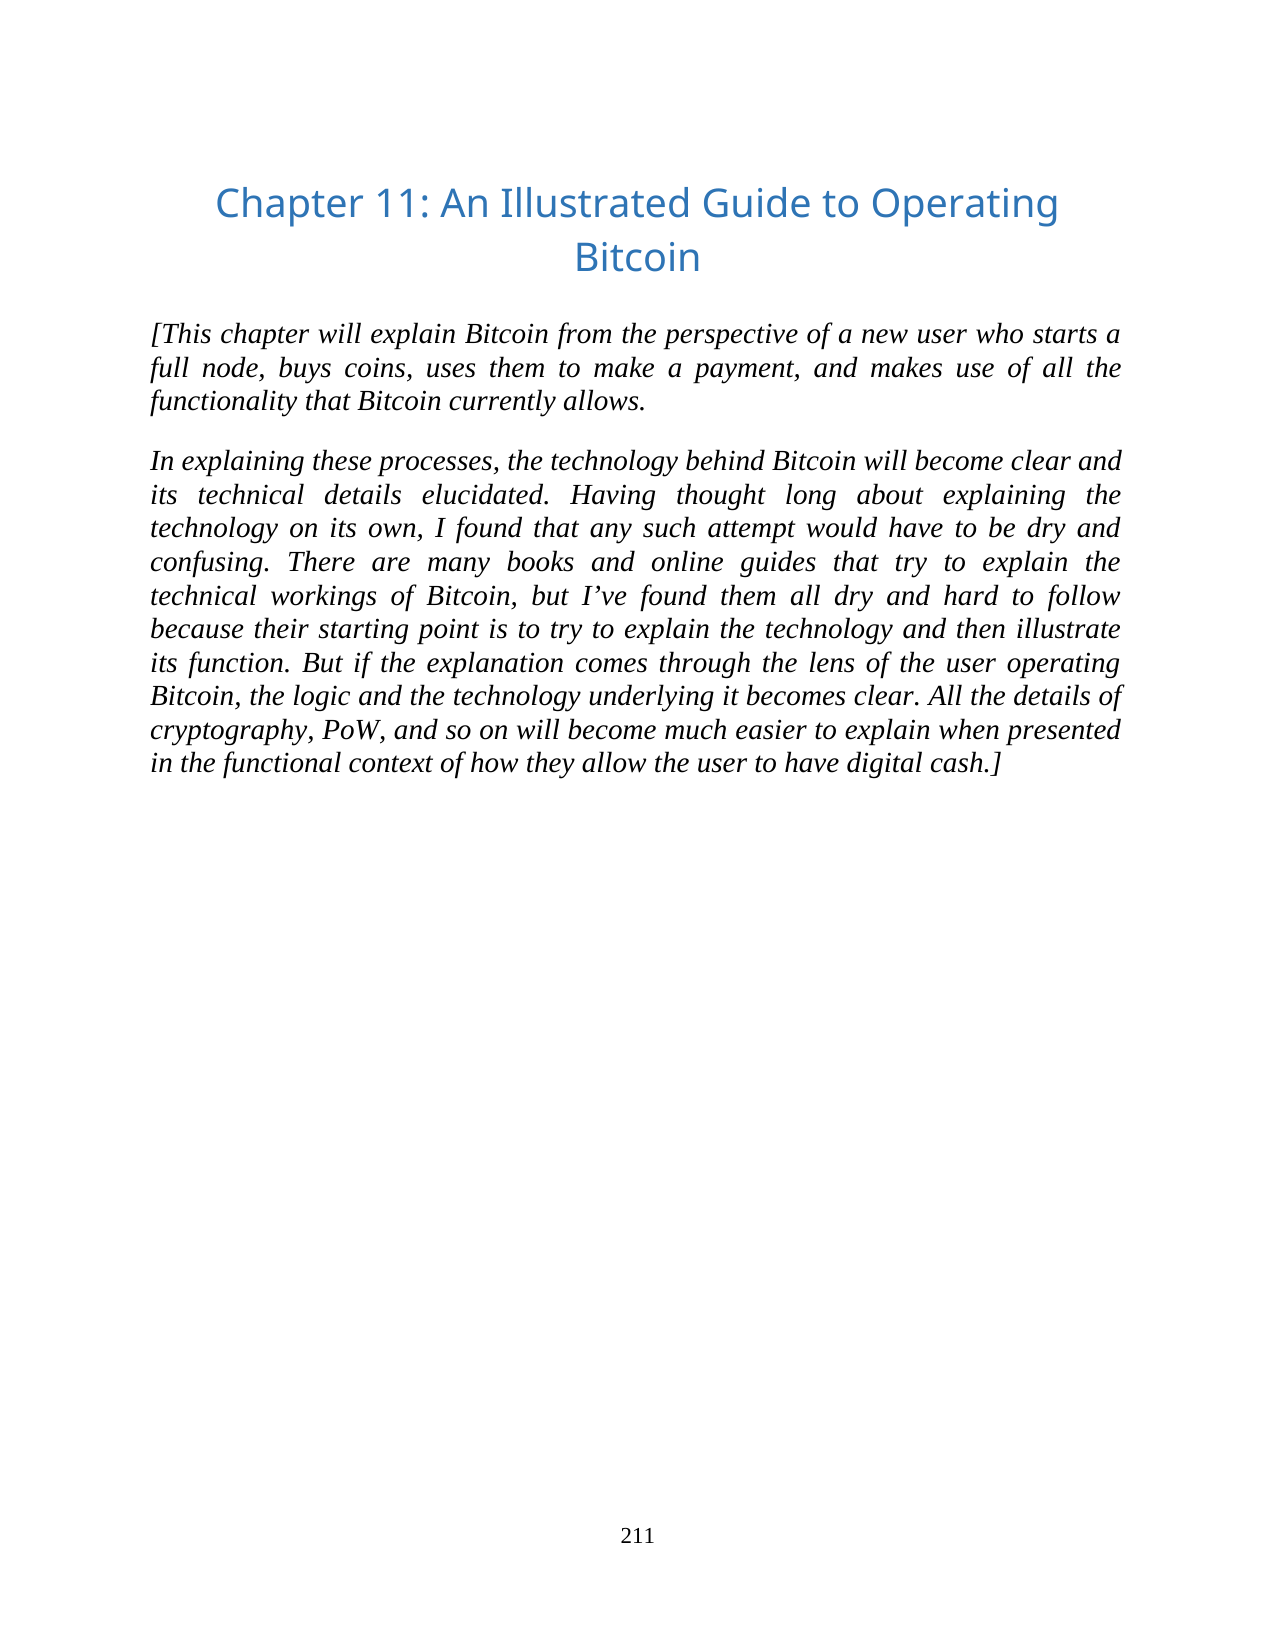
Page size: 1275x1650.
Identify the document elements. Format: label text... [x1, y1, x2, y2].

text In explaining these processes, the technology behind Bitcoin will become clear and its technical details elucidated. Having thought long about explaining the technology on its own, I found that any such attempt would have to be dry and confusing. There are many books and online guides that try to explain the technical workings of Bitcoin, but I’ve found them all dry and hard to follow because their starting point is to try to explain the technology and then illustrate its function. But if the explanation comes through the lens of the user operating Bitcoin, the logic and the technology underlying it becomes clear. All the details of cryptography, PoW, and so on will become much easier to explain when presented in the functional context of how they allow the user to have digital cash.] [150, 443, 1125, 779]
text [This chapter will explain Bitcoin from the perspective of a new user who starts a full node, buys coins, uses them to make a payment, and makes use of all the functionality that Bitcoin currently allows. [150, 316, 1125, 417]
subtitle Chapter 11: An Illustrated Guide to Operating Bitcoin [150, 175, 1125, 283]
